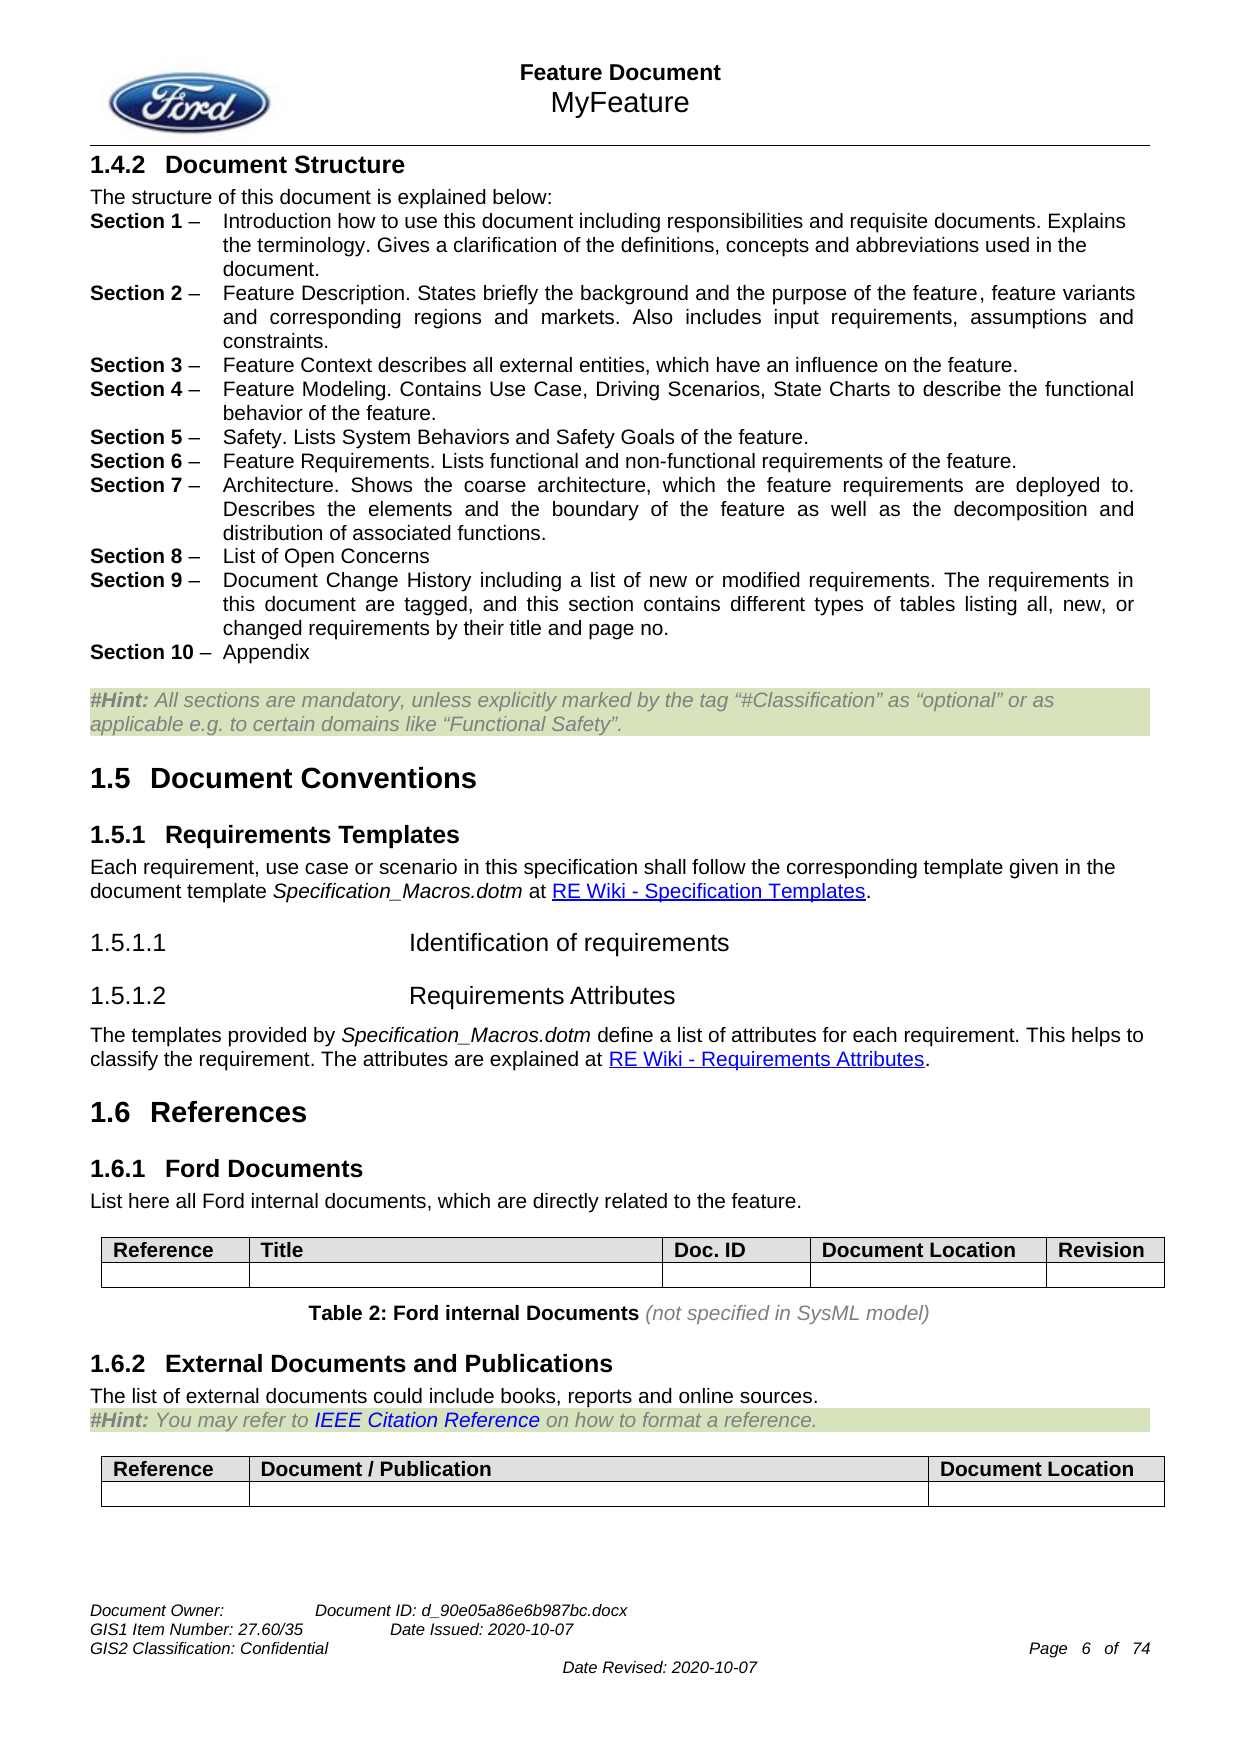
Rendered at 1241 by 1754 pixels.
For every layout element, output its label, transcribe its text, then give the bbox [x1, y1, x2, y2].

table_cell [663, 1263, 810, 1287]
table_header Title [250, 1238, 662, 1262]
subtitle Requirements Attributes [90, 981, 1150, 1010]
text Section 5 – Safety. Lists System Behaviors and Safety Goals of the feature. [90, 424, 1136, 448]
table_header Document Location [811, 1238, 1046, 1262]
table_cell [929, 1482, 1164, 1506]
picture [89, 53, 290, 154]
table_header Revision [1047, 1238, 1164, 1262]
table_cell [102, 1482, 249, 1506]
text Section 6 – Feature Requirements. Lists functional and non-functional requirements of the feature. [90, 448, 1136, 472]
text Section 2 – Feature Description. States briefly the background and the purpose of the feature, feature variants and corresponding regions and markets. Also includes input requirements, assumptions and constraints. [90, 281, 1136, 353]
text The list of external documents could include books, reports and online sources. [90, 1384, 1150, 1408]
subtitle Document Structure [90, 150, 1150, 179]
subtitle Document Conventions [90, 761, 1150, 794]
subtitle External Documents and Publications [90, 1349, 1150, 1378]
subtitle Ford Documents [90, 1154, 1150, 1183]
text Each requirement, use case or scenario in this specification shall follow the corresponding template given in the document template Specification_Macros.dotm at RE Wiki - Specification Templates. [90, 854, 1150, 902]
subtitle References [90, 1095, 1150, 1129]
text #Hint: All sections are mandatory, unless explicitly marked by the tag “#Classification” as “optional” or as applicable e.g. to certain domains like “Functional Safety”. [90, 688, 1150, 736]
table_cell [1047, 1263, 1164, 1287]
table_cell [102, 1263, 249, 1287]
text Section 8 – List of Open Concerns [90, 544, 1136, 568]
text Section 10 – Appendix [90, 640, 1136, 664]
text Section 3 – Feature Context describes all external entities, which have an influence on the feature. [90, 353, 1136, 377]
text #Hint: You may refer to IEEE Citation Reference on how to format a reference. [90, 1408, 1150, 1432]
text Section 1 – Introduction how to use this document including responsibilities and requisite documents. Explains the terminology. Gives a clarification of the definitions, concepts and abbreviations used in the document. [90, 209, 1136, 281]
table_header Document / Publication [250, 1457, 928, 1481]
table_cell [250, 1482, 928, 1506]
text Section 4 – Feature Modeling. Contains Use Case, Driving Scenarios, State Charts to describe the functional behavior of the feature. [90, 377, 1136, 424]
subtitle Identification of requirements [90, 927, 1150, 956]
table_header Document Location [929, 1457, 1164, 1481]
table_cell [811, 1263, 1046, 1287]
table_header Reference [102, 1238, 249, 1262]
table_header Doc. ID [663, 1238, 810, 1262]
subtitle Requirements Templates [90, 819, 1150, 848]
text Section 7 – Architecture. Shows the coarse architecture, which the feature requirements are deployed to. Describes the elements and the boundary of the feature as well as the decomposition and distribution of associated functions. [90, 472, 1136, 544]
text The structure of this document is explained below: [90, 185, 1136, 209]
table_header Reference [102, 1457, 249, 1481]
text Section 9 – Document Change History including a list of new or modified requirements. The requirements in this document are tagged, and this section contains different types of tables listing all, new, or changed requirements by their title and page no. [90, 568, 1136, 640]
table_cell [250, 1263, 662, 1287]
text The templates provided by Specification_Macros.dotm define a list of attributes for each requirement. This helps to classify the requirement. The attributes are explained at RE Wiki - Requirements Attributes. [90, 1022, 1150, 1070]
text List here all Ford internal documents, which are directly related to the feature. [90, 1189, 1136, 1213]
